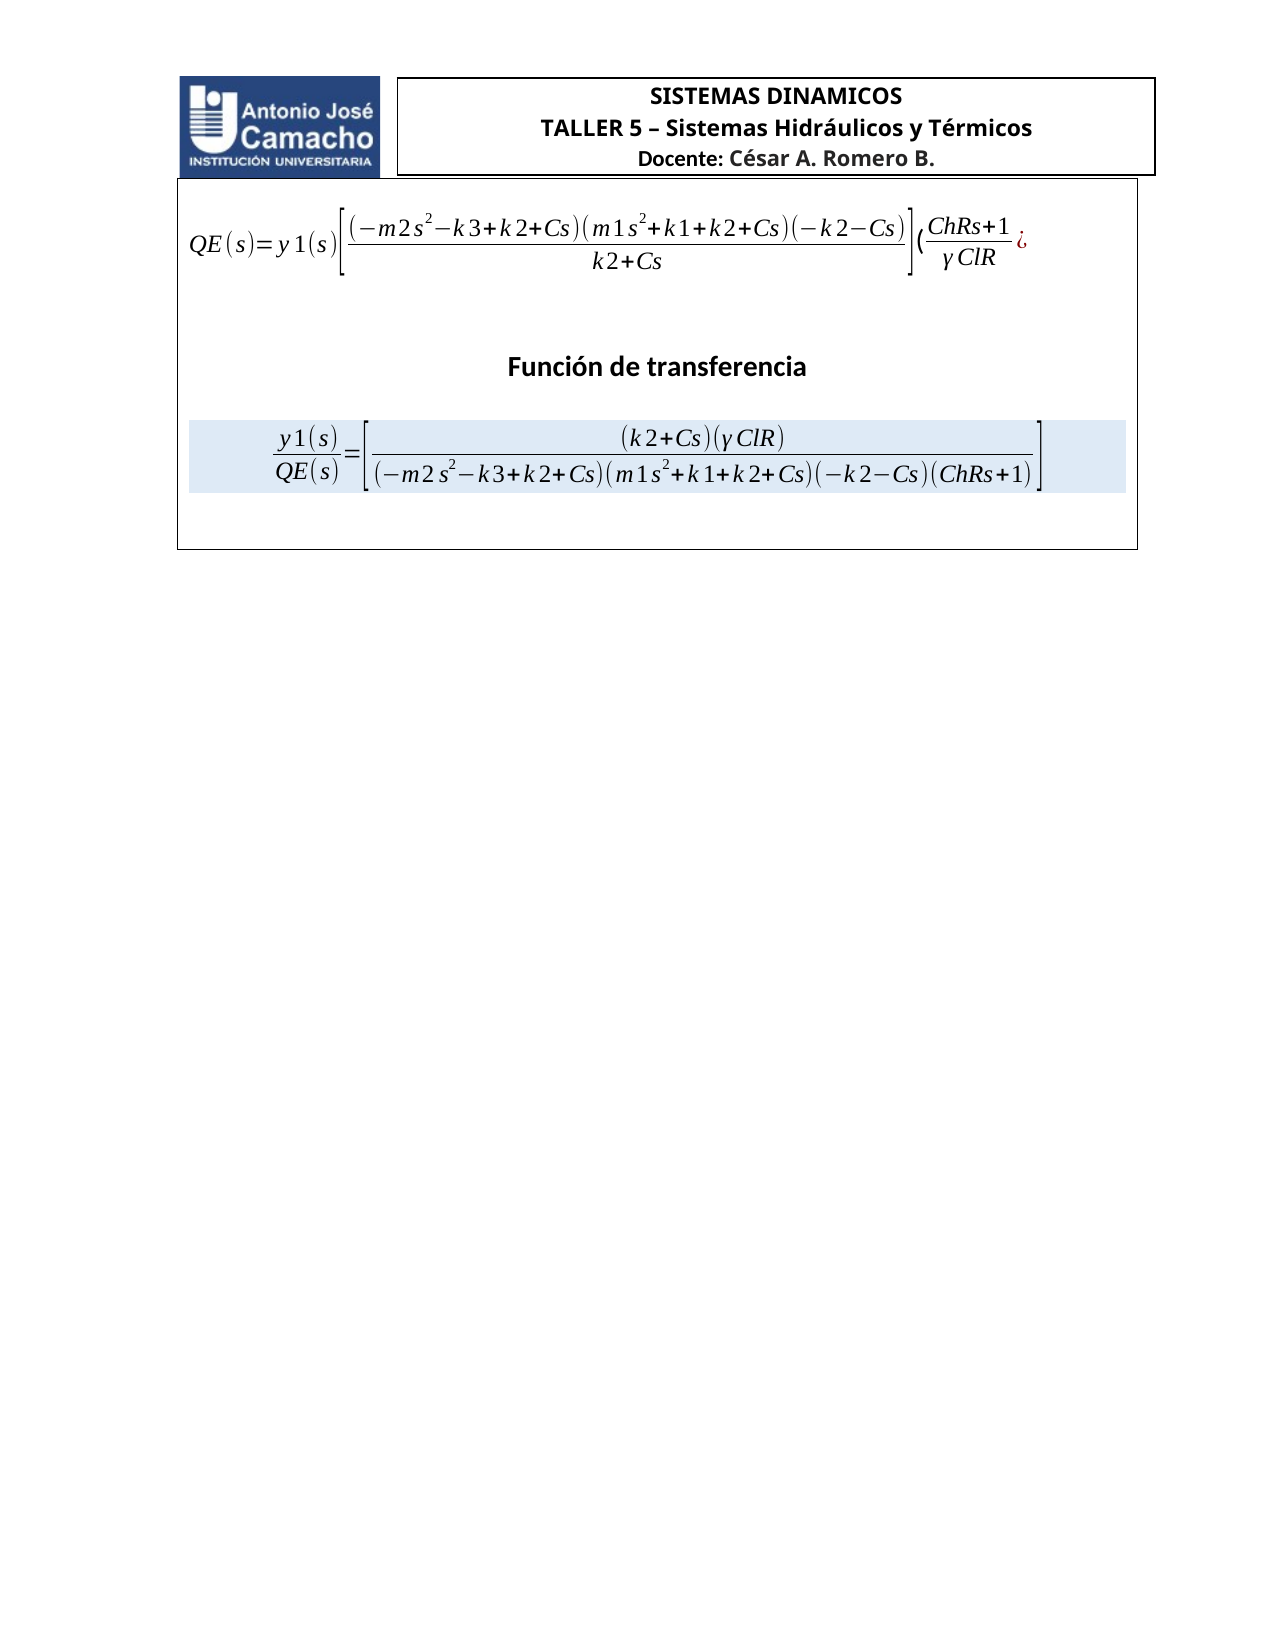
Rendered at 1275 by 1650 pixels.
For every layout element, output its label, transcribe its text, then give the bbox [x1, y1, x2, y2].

picture [179, 76, 381, 178]
table_cell ( Función de transferencia [178, 179, 1137, 549]
